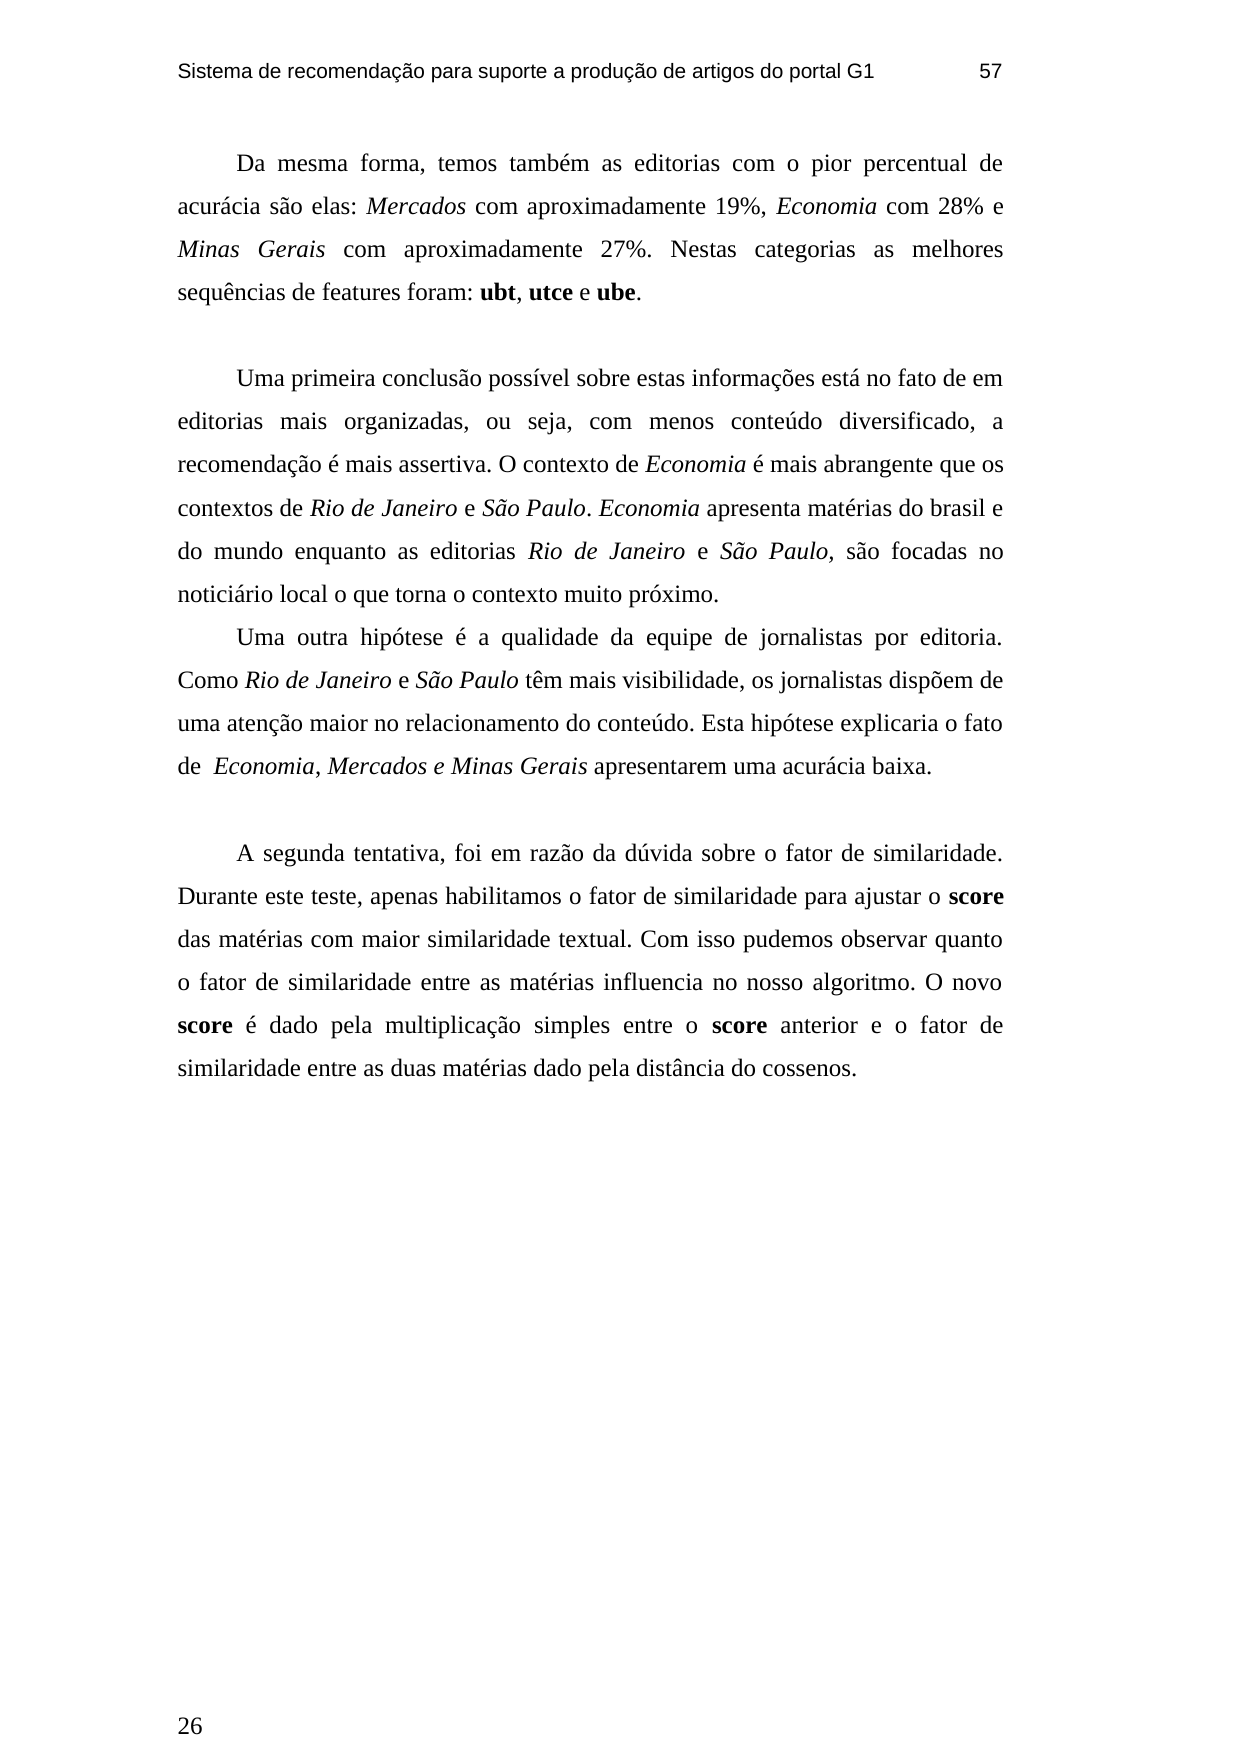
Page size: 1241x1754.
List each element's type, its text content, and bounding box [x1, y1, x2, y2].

text Uma outra hipótese é a qualidade da equipe de jornalistas por editoria. Como Rio de Janeiro e São Paulo têm mais visibilidade, os jornalistas dispõem de uma atenção maior no relacionamento do conteúdo. Esta hipótese explicaria o fato de Economia, Mercados e Minas Gerais apresentarem uma acurácia baixa. [177, 622, 1004, 780]
text Da mesma forma, temos também as editorias com o pior percentual de acurácia são elas: Mercados com aproximadamente 19%, Economia com 28% e Minas Gerais com aproximadamente 27%. Nestas categorias as melhores sequências de features foram: ubt, utce e ube. [177, 148, 1004, 306]
text Uma primeira conclusão possível sobre estas informações está no fato de em editorias mais organizadas, ou seja, com menos conteúdo diversificado, a recomendação é mais assertiva. O contexto de Economia é mais abrangente que os contextos de Rio de Janeiro e São Paulo. Economia apresenta matérias do brasil e do mundo enquanto as editorias Rio de Janeiro e São Paulo, são focadas no noticiário local o que torna o contexto muito próximo. [177, 363, 1004, 608]
text A segunda tentativa, foi em razão da dúvida sobre o fator de similaridade. Durante este teste, apenas habilitamos o fator de similaridade para ajustar o score das matérias com maior similaridade textual. Com isso pudemos observar quanto o fator de similaridade entre as matérias influencia no nosso algoritmo. O novo score é dado pela multiplicação simples entre o score anterior e o fator de similaridade entre as duas matérias dado pela distância do cossenos. [177, 838, 1004, 1082]
